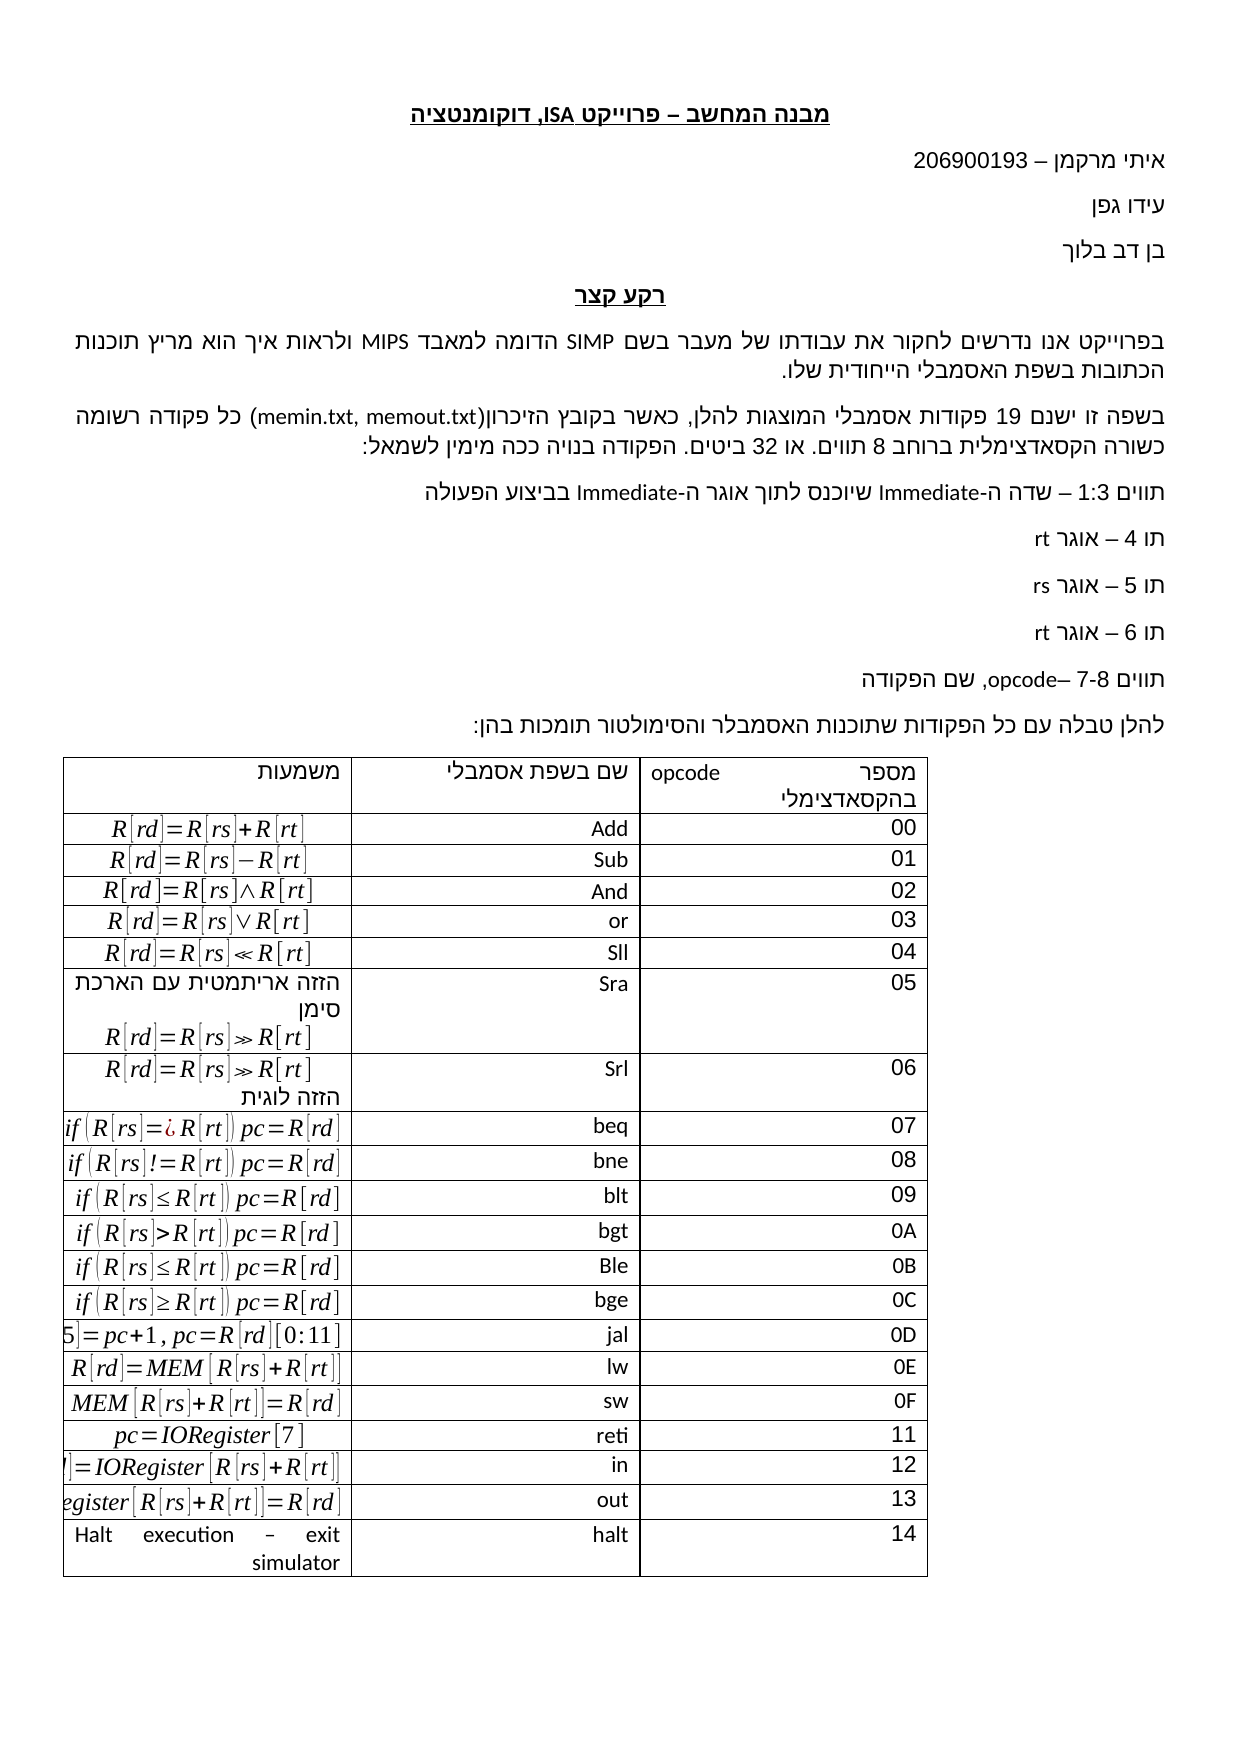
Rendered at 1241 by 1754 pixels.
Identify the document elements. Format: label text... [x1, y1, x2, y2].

table_cell jal [352, 1320, 639, 1351]
text עידו גפן [75, 192, 1165, 218]
table_cell 06 [641, 1054, 927, 1111]
table_cell sw [352, 1386, 639, 1420]
text תווים 7-8 –opcode, שם הפקודה [75, 665, 1165, 693]
table_cell [64, 814, 351, 844]
table_cell 0D [641, 1320, 927, 1351]
table_cell halt [352, 1520, 639, 1576]
table_cell Halt execution – exit simulator [64, 1520, 351, 1576]
table_cell 0C [641, 1286, 927, 1319]
table_cell [64, 1352, 351, 1385]
table_cell [64, 1146, 351, 1180]
table_cell [64, 906, 351, 937]
table_cell [64, 1421, 351, 1449]
table_cell 12 [641, 1451, 927, 1484]
table_cell 04 [641, 938, 927, 968]
table_cell 02 [641, 877, 927, 905]
table_cell 07 [641, 1112, 927, 1145]
table_cell or [352, 906, 639, 937]
table_cell Srl [352, 1054, 639, 1111]
table_cell Ble [352, 1251, 639, 1284]
table_cell [64, 1451, 351, 1484]
table_cell in [352, 1451, 639, 1484]
text רקע קצר [75, 282, 1165, 308]
table_cell lw [352, 1352, 639, 1385]
text תו 4 – אוגר rt [75, 524, 1165, 553]
table_cell reti [352, 1421, 639, 1449]
text תווים 1:3 – שדה ה-Immediate שיוכנס לתוך אוגר ה-Immediate בביצוע הפעולה [75, 478, 1165, 506]
text בפרוייקט אנו נדרשים לחקור את עבודתו של מעבר בשם SIMP הדומה למאבד MIPS ולראות איך הוא מריץ תוכנות הכתובות בשפת האסמבלי הייחודית שלו. [75, 327, 1165, 384]
table_cell 11 [641, 1421, 927, 1449]
table_cell Sll [352, 938, 639, 968]
table_cell [64, 1286, 351, 1319]
table_cell out [352, 1485, 639, 1519]
table_cell Add [352, 814, 639, 844]
table_cell 05 [641, 969, 927, 1053]
table_cell [64, 1320, 351, 1351]
table_cell [64, 845, 351, 876]
table_cell Sub [352, 845, 639, 876]
table_cell הזזה לוגית [64, 1054, 351, 1111]
table_cell [64, 1485, 351, 1519]
table_cell 01 [641, 845, 927, 876]
table_cell 08 [641, 1146, 927, 1180]
table_cell [64, 938, 351, 968]
table_cell [64, 1216, 351, 1250]
table_cell 00 [641, 814, 927, 844]
table_cell bgt [352, 1216, 639, 1250]
table_header שם בשפת אסמבלי [352, 758, 639, 813]
text תו 5 – אוגר rs [75, 571, 1165, 599]
table_header מספר opcode בהקסאדצימלי [641, 758, 927, 813]
text להלן טבלה עם כל הפקודות שתוכנות האסמבלר והסימולטור תומכות בהן: [75, 712, 1165, 738]
table_cell bge [352, 1286, 639, 1319]
text מבנה המחשב – פרוייקט ISA, דוקומנטציה [75, 100, 1165, 128]
table_cell 09 [641, 1181, 927, 1215]
table_cell 0B [641, 1251, 927, 1284]
table_cell [64, 1181, 351, 1215]
text תו 6 – אוגר rt [75, 618, 1165, 646]
text איתי מרקמן – 206900193 [75, 147, 1165, 173]
table_cell [64, 877, 351, 905]
text בן דב בלוך [75, 237, 1165, 263]
table_cell 13 [641, 1485, 927, 1519]
table_cell And [352, 877, 639, 905]
table_cell bne [352, 1146, 639, 1180]
table_cell blt [352, 1181, 639, 1215]
table_cell 03 [641, 906, 927, 937]
table_cell [64, 1112, 351, 1145]
table_cell [64, 1386, 351, 1420]
table_header משמעות [64, 758, 351, 813]
table_cell הזזה אריתמטית עם הארכת סימן [64, 969, 351, 1053]
table_cell 0E [641, 1352, 927, 1385]
table_cell 0F [641, 1386, 927, 1420]
table_cell 14 [641, 1520, 927, 1576]
table_cell beq [352, 1112, 639, 1145]
table_cell 0A [641, 1216, 927, 1250]
table_cell [64, 1251, 351, 1284]
text בשפה זו ישנם 19 פקודות אסמבלי המוצגות להלן, כאשר בקובץ הזיכרון(memin.txt, memout.txt) כל פקודה רשומה כשורה הקסאדצימלית ברוחב 8 תווים. או 32 ביטים. הפקודה בנויה ככה מימין לשמאל: [75, 402, 1165, 459]
table_cell Sra [352, 969, 639, 1053]
